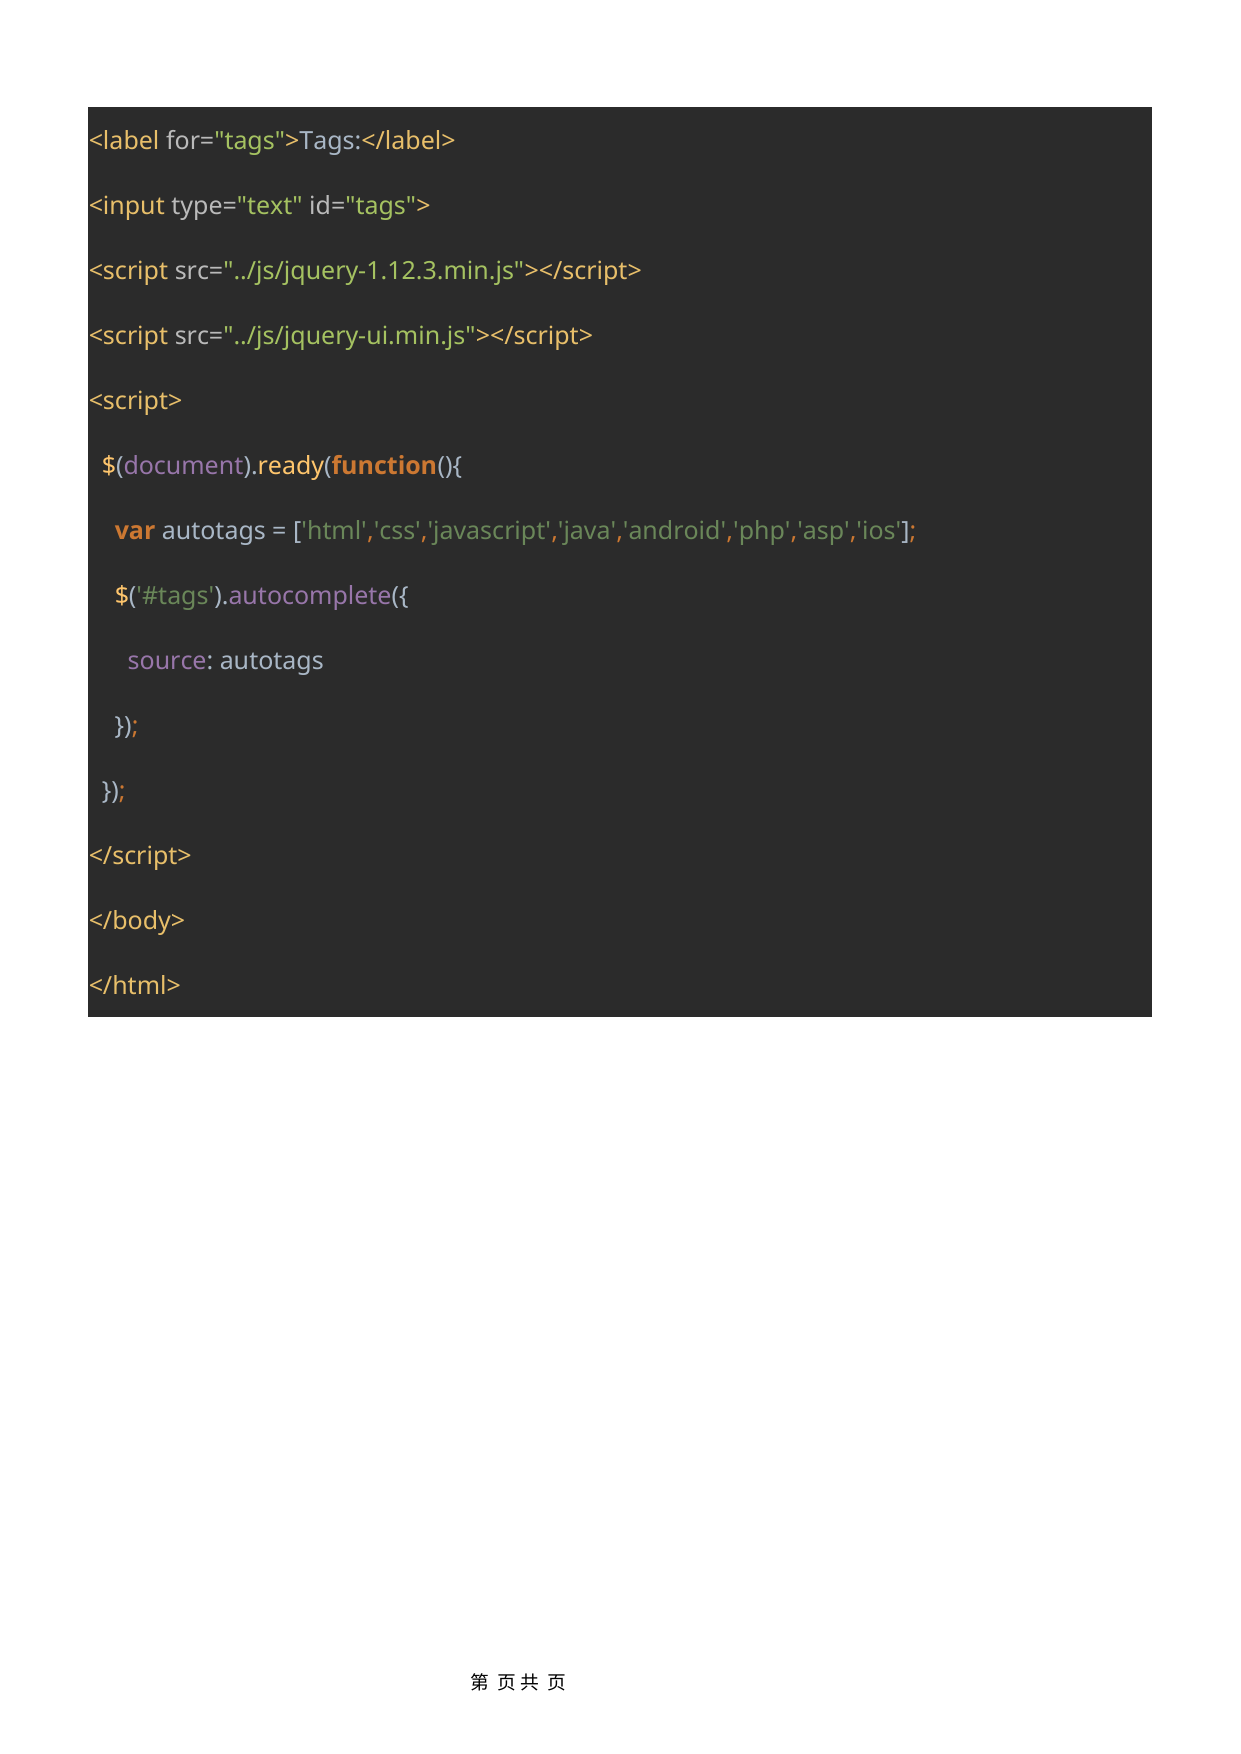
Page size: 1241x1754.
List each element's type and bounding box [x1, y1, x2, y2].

text [88, 107, 1152, 1017]
